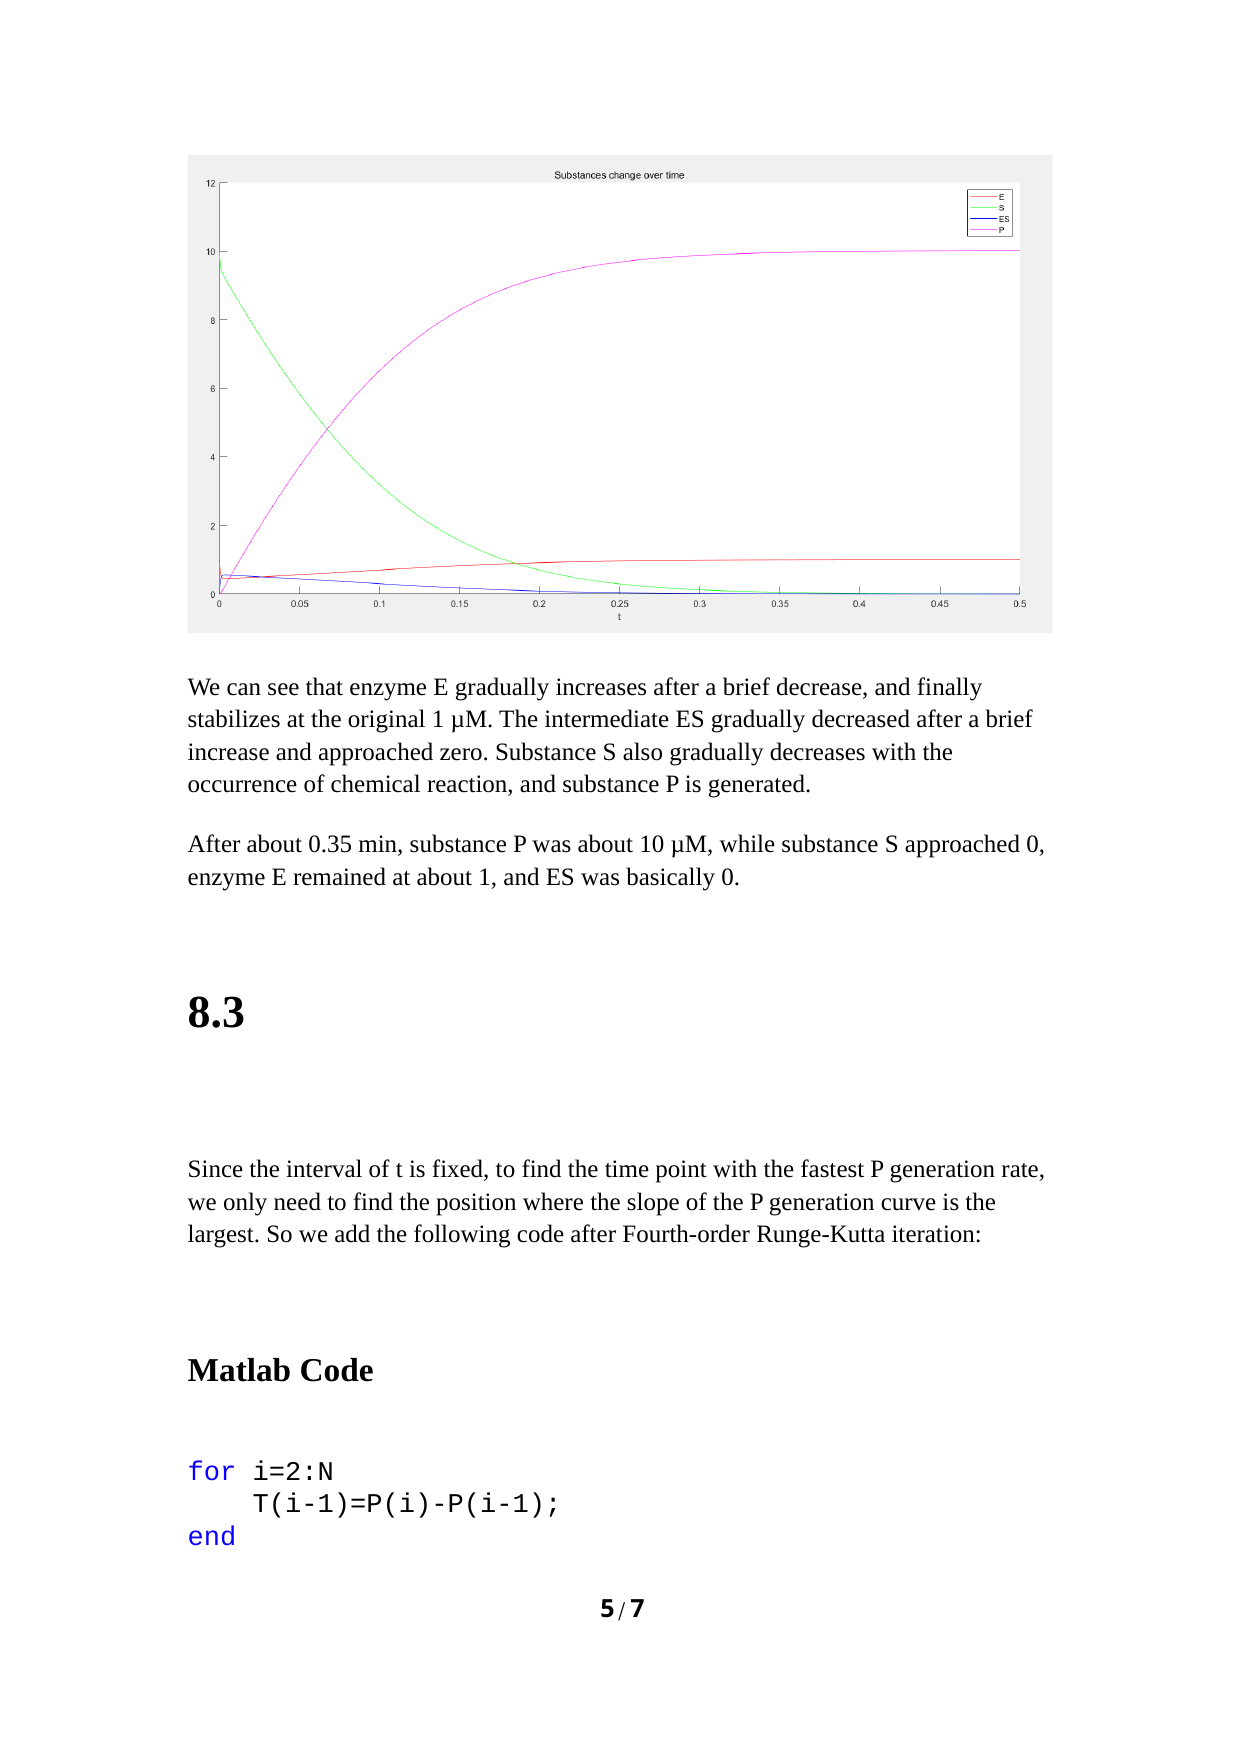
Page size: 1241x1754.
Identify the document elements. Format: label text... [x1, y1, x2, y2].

text We can see that enzyme E gradually increases after a brief decrease, and finally stabilizes at the original 1 µM. The intermediate ES gradually decreased after a brief increase and approached zero. Substance S also gradually decreases with the occurrence of chemical reaction, and substance P is generated. [187, 670, 1053, 800]
text Since the interval of t is fixed, to find the time point with the fastest P generation rate, we only need to find the position where the slope of the P generation curve is the largest. So we add the following code after Fourth-order Runge-Kutta iteration: [187, 1152, 1053, 1250]
picture [187, 155, 1053, 633]
subtitle Matlab Code [187, 1337, 1053, 1402]
text T(i-1)=P(i)-P(i-1); [187, 1489, 1053, 1522]
text for i=2:N [187, 1457, 1053, 1489]
text end [187, 1522, 1053, 1554]
text After about 0.35 min, substance P was about 10 µM, while substance S approached 0, enzyme E remained at about 1, and ES was basically 0. [187, 827, 1053, 892]
subtitle 8.3 [187, 979, 1053, 1044]
